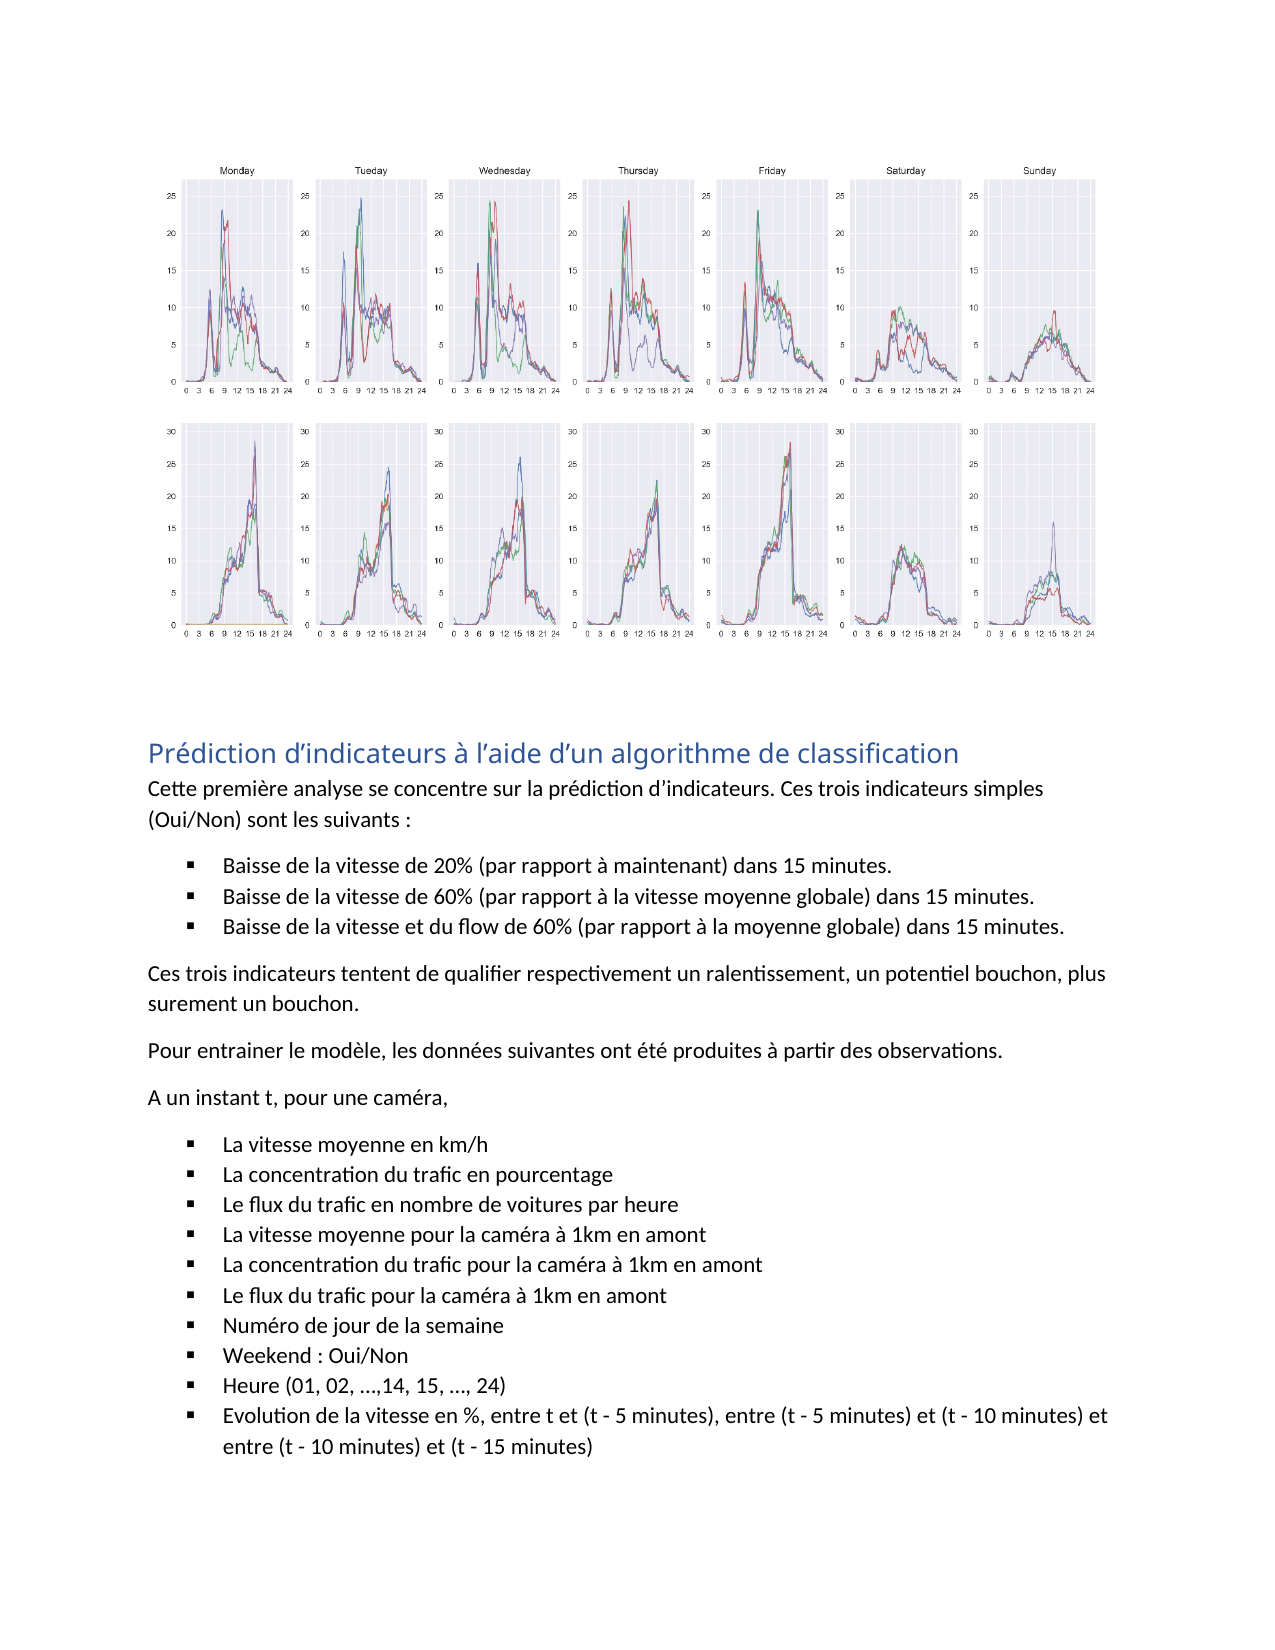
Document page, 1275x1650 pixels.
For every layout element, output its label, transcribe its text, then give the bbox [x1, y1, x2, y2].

list La concentration du trafic en pourcentage [185, 1160, 1127, 1188]
list Baisse de la vitesse de 20% (par rapport à maintenant) dans 15 minutes. [185, 852, 1127, 879]
list La concentration du trafic pour la caméra à 1km en amont [185, 1251, 1127, 1278]
list Heure (01, 02, …,14, 15, …, 24) [185, 1371, 1127, 1399]
text A un instant t, pour une caméra, [148, 1083, 1127, 1111]
list Baisse de la vitesse et du flow de 60% (par rapport à la moyenne globale) dans 15 minutes. [185, 912, 1127, 940]
picture [147, 147, 1128, 669]
list La vitesse moyenne en km/h [185, 1130, 1127, 1158]
list Numéro de jour de la semaine [185, 1311, 1127, 1339]
subtitle Prédiction d’indicateurs à l’aide d’un algorithme de classification [148, 735, 1127, 772]
list Baisse de la vitesse de 60% (par rapport à la vitesse moyenne globale) dans 15 minutes. [185, 882, 1127, 910]
text Ces trois indicateurs tentent de qualifier respectivement un ralentissement, un potentiel bouchon, plus surement un bouchon. [148, 959, 1127, 1017]
list Le flux du trafic pour la caméra à 1km en amont [185, 1281, 1127, 1309]
list Evolution de la vitesse en %, entre t et (t - 5 minutes), entre (t - 5 minutes) et (t - 10 minutes) et entre (t - 10 minutes) et (t - 15 minutes) [185, 1402, 1127, 1460]
text Pour entrainer le modèle, les données suivantes ont été produites à partir des observations. [148, 1036, 1127, 1064]
list Weekend : Oui/Non [185, 1341, 1127, 1369]
list Le flux du trafic en nombre de voitures par heure [185, 1190, 1127, 1218]
list La vitesse moyenne pour la caméra à 1km en amont [185, 1220, 1127, 1248]
text Cette première analyse se concentre sur la prédiction d’indicateurs. Ces trois indicateurs simples (Oui/Non) sont les suivants : [148, 774, 1127, 833]
